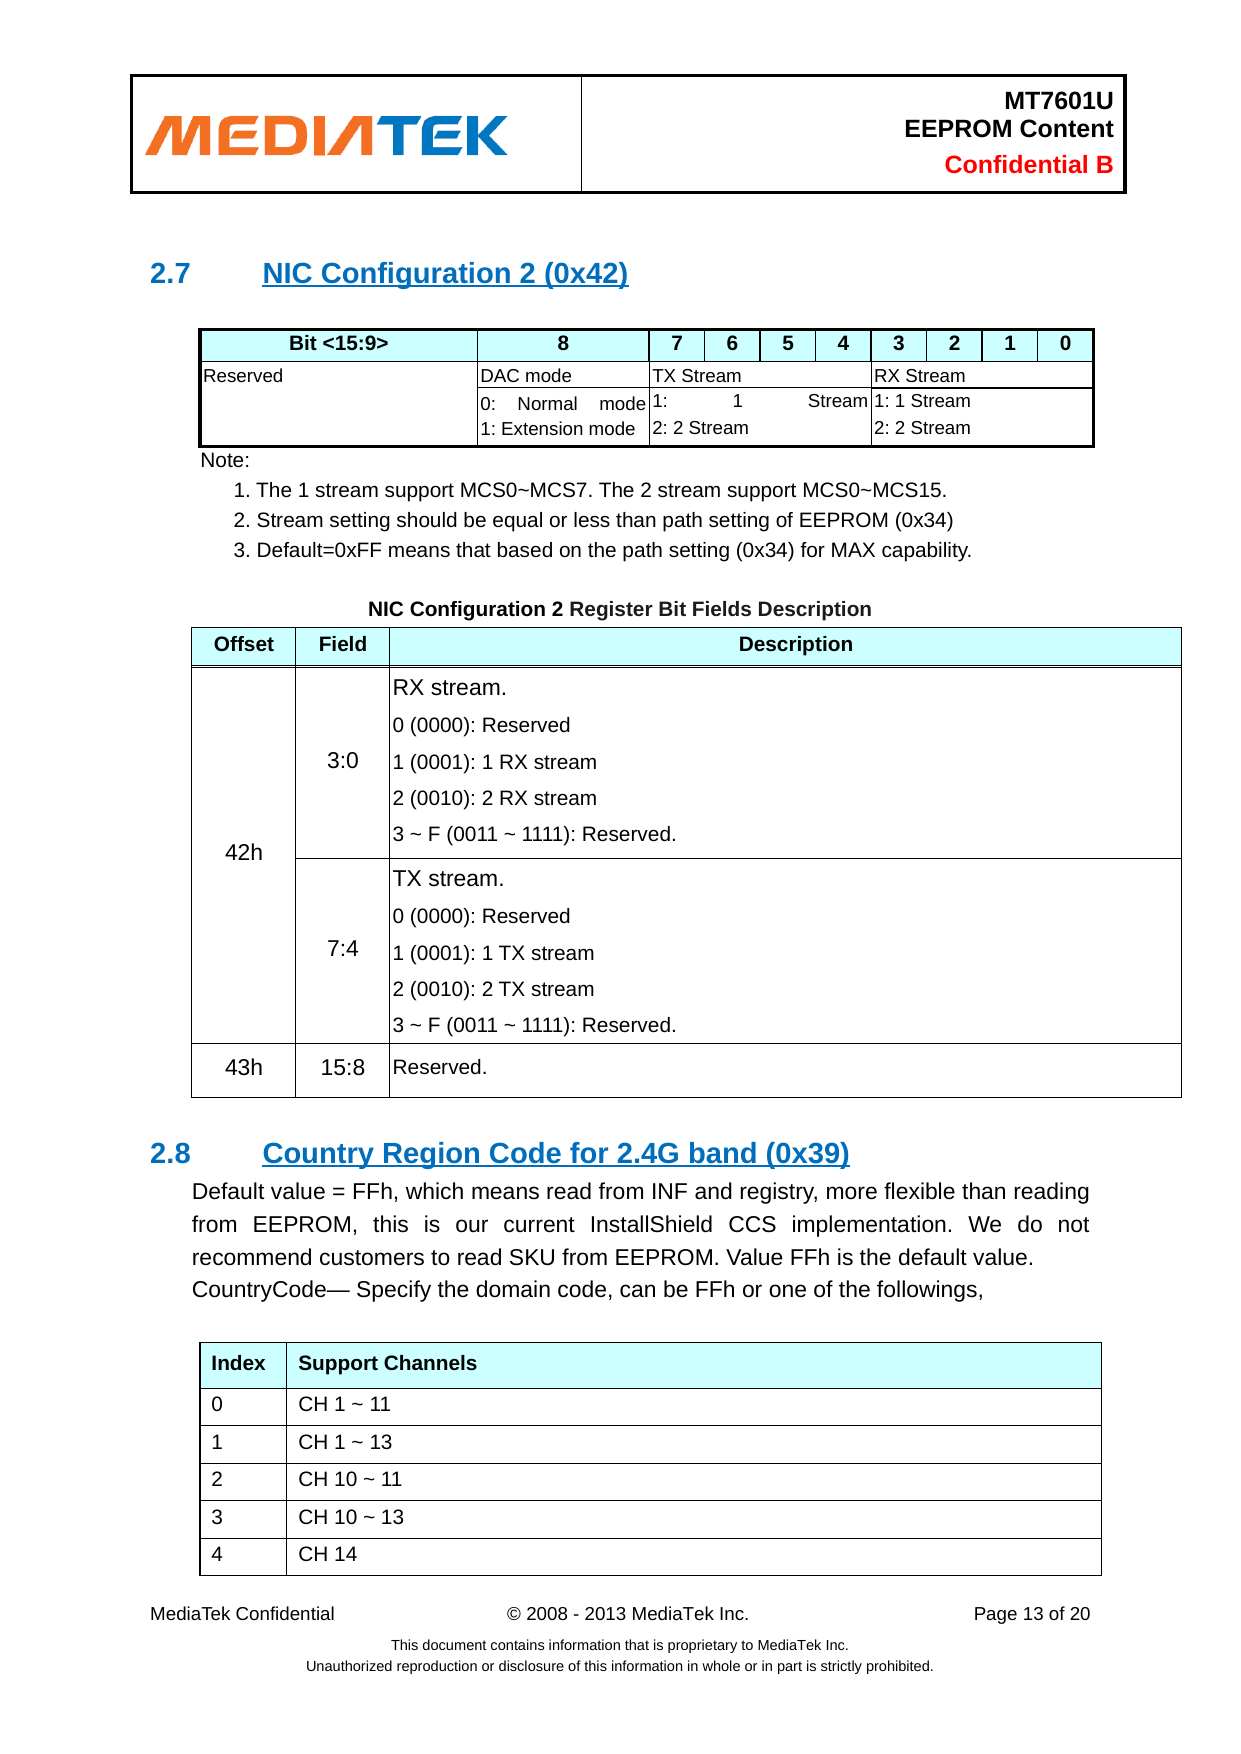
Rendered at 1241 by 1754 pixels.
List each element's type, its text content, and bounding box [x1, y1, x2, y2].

table_cell CH 14 [287, 1539, 1101, 1575]
text 2. Stream setting should be equal or less than path setting of EEPROM (0x34) [233, 507, 1090, 531]
table_cell Reserved [202, 362, 477, 444]
text Default value = FFh, which means read from INF and registry, more flexible than reading from EEPROM, this is our current InstallShield CCS implementation. We do not recommend customers to read SKU from EEPROM. Value FFh is the default value. [192, 1178, 1090, 1270]
table_cell 1 [201, 1426, 286, 1463]
table_header 7 [650, 331, 704, 361]
table_cell TX stream. 0 (0000): Reserved 1 (0001): 1 TX stream 2 (0010): 2 TX stream 3 ~ F (0011 ~ 1111): Reserved. [390, 859, 1181, 1043]
text 3. Default=0xFF means that based on the path setting (0x34) for MAX capability. [233, 537, 1090, 561]
table_cell CH 1 ~ 13 [287, 1426, 1101, 1463]
table_header 2 [927, 331, 981, 361]
table_cell 15:8 [296, 1044, 389, 1097]
table_cell RX Stream [872, 362, 1092, 387]
picture [142, 106, 509, 162]
subtitle Country Region Code for 2.4G band (0x39) [150, 1134, 1090, 1171]
table_cell 2 [201, 1464, 286, 1500]
table_cell 1: 1 Stream 2: 2 Stream [872, 389, 1092, 444]
table_header Offset [192, 628, 295, 665]
table_header Field [296, 628, 389, 665]
table_cell DAC mode [478, 362, 649, 387]
table_cell 3 [201, 1501, 286, 1538]
table_header Description [390, 628, 1181, 665]
table_header Index [201, 1343, 286, 1388]
table_header Bit <15:9> [202, 331, 477, 361]
table_cell RX stream. 0 (0000): Reserved 1 (0001): 1 RX stream 2 (0010): 2 RX stream 3 ~ F (0011 ~ 1111): Reserved. [390, 668, 1181, 858]
table_header 8 [478, 331, 648, 361]
table_cell 3:0 [296, 668, 389, 858]
table_cell 42h [192, 668, 295, 1043]
table_cell 1: 1 Stream 2: 2 Stream [650, 388, 871, 444]
table_cell Reserved. [390, 1044, 1181, 1097]
table_cell 0: Normal mode 1: Extension mode [478, 388, 649, 444]
text NIC Configuration 2 Register Bit Fields Description [150, 597, 1090, 621]
table_cell 7:4 [296, 859, 389, 1043]
table_cell 0 [201, 1389, 286, 1425]
table_header 0 [1038, 331, 1092, 361]
table_cell 4 [201, 1539, 286, 1575]
text Note: [150, 448, 1090, 472]
table_cell TX Stream [650, 362, 871, 387]
table_cell CH 10 ~ 11 [287, 1464, 1101, 1500]
table_cell CH 1 ~ 11 [287, 1389, 1101, 1425]
subtitle NIC Configuration 2 (0x42) [150, 254, 1090, 291]
table_cell 43h [192, 1044, 295, 1097]
table_cell CH 10 ~ 13 [287, 1501, 1101, 1538]
table_header Support Channels [287, 1343, 1101, 1388]
table_header 6 [705, 331, 759, 361]
text 1. The 1 stream support MCS0~MCS7. The 2 stream support MCS0~MCS15. [233, 478, 1090, 502]
text CountryCode— Specify the domain code, can be FFh or one of the followings, [192, 1276, 1090, 1303]
table_header 4 [816, 331, 870, 361]
table_header 1 [983, 331, 1037, 361]
table_header 5 [761, 331, 815, 361]
table_header 3 [872, 331, 926, 361]
